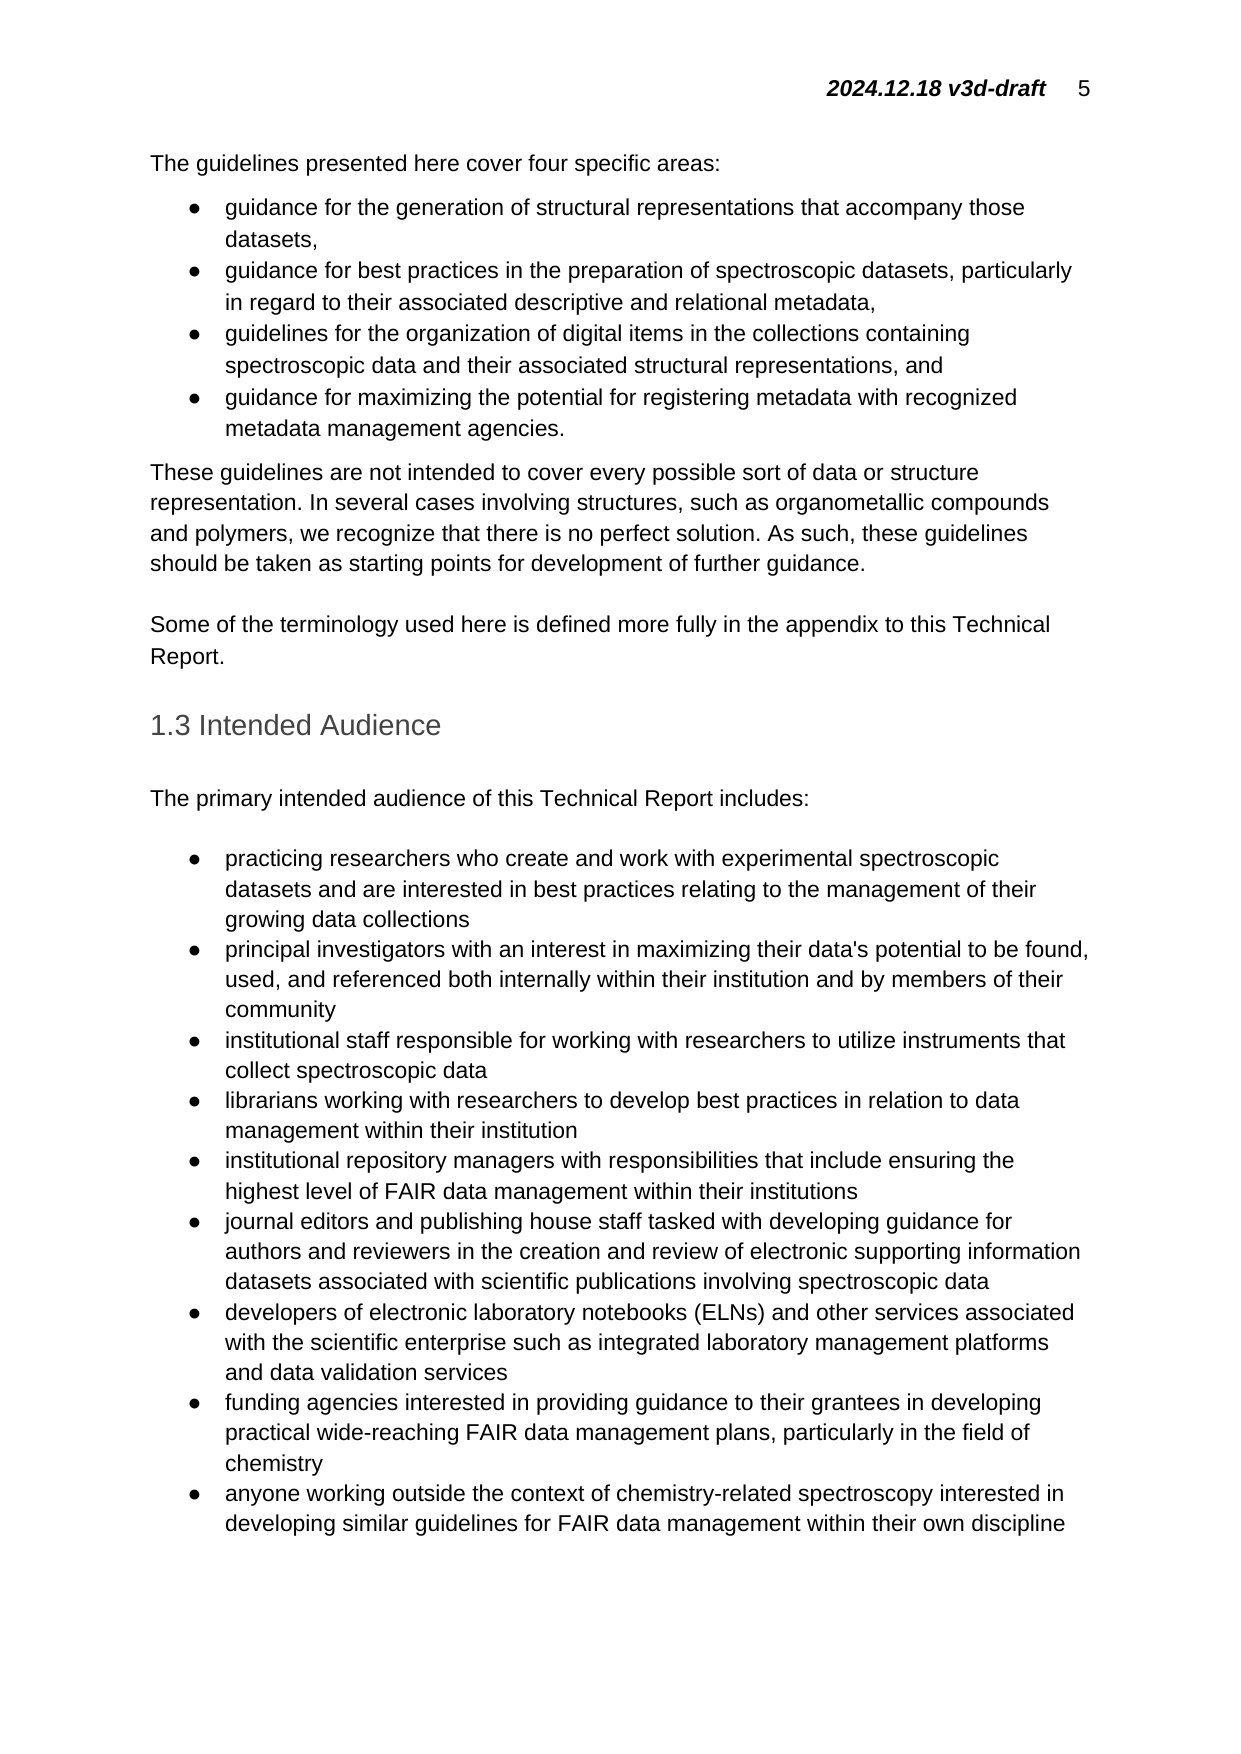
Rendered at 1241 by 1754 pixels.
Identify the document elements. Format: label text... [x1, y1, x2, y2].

list institutional staff responsible for working with researchers to utilize instruments that collect spectroscopic data [187, 1027, 1090, 1083]
list institutional repository managers with responsibilities that include ensuring the highest level of FAIR data management within their institutions [187, 1147, 1090, 1204]
list guidance for the generation of structural representations that accompany those datasets, [187, 194, 1090, 252]
list developers of electronic laboratory notebooks (ELNs) and other services associated with the scientific enterprise such as integrated laboratory management platforms and data validation services [187, 1298, 1090, 1385]
list funding agencies interested in providing guidance to their grantees in developing practical wide-reaching FAIR data management plans, particularly in the field of chemistry [187, 1389, 1090, 1476]
list anyone working outside the context of chemistry-related spectroscopy interested in developing similar guidelines for FAIR data management within their own discipline [187, 1480, 1090, 1536]
list principal investigators with an interest in maximizing their data's potential to be found, used, and referenced both internally within their institution and by members of their community [187, 936, 1090, 1023]
text Some of the terminology used here is defined more fully in the appendix to this Technical Report. [150, 611, 1090, 669]
list librarians working with researchers to develop best practices in relation to data management within their institution [187, 1087, 1090, 1144]
subtitle 1.3 Intended Audience [150, 708, 1090, 741]
list practicing researchers who create and work with experimental spectroscopic datasets and are interested in best practices relating to the management of their growing data collections [187, 845, 1090, 932]
list guidelines for the organization of digital items in the collections containing spectroscopic data and their associated structural representations, and [187, 320, 1090, 378]
list guidance for best practices in the preparation of spectroscopic datasets, particularly in regard to their associated descriptive and relational metadata, [187, 257, 1090, 315]
text These guidelines are not intended to cover every possible sort of data or structure representation. In several cases involving structures, such as organometallic compounds and polymers, we recognize that there is no perfect solution. As such, these guidelines should be taken as starting points for development of further guidance. [150, 459, 1090, 576]
text The primary intended audience of this Technical Report includes: [150, 785, 1090, 811]
text The guidelines presented here cover four specific areas: [150, 150, 1090, 189]
list journal editors and publishing house staff tasked with developing guidance for authors and reviewers in the creation and review of electronic supporting information datasets associated with scientific publications involving spectroscopic data [187, 1208, 1090, 1295]
list guidance for maximizing the potential for registering metadata with recognized metadata management agencies. [187, 383, 1090, 454]
